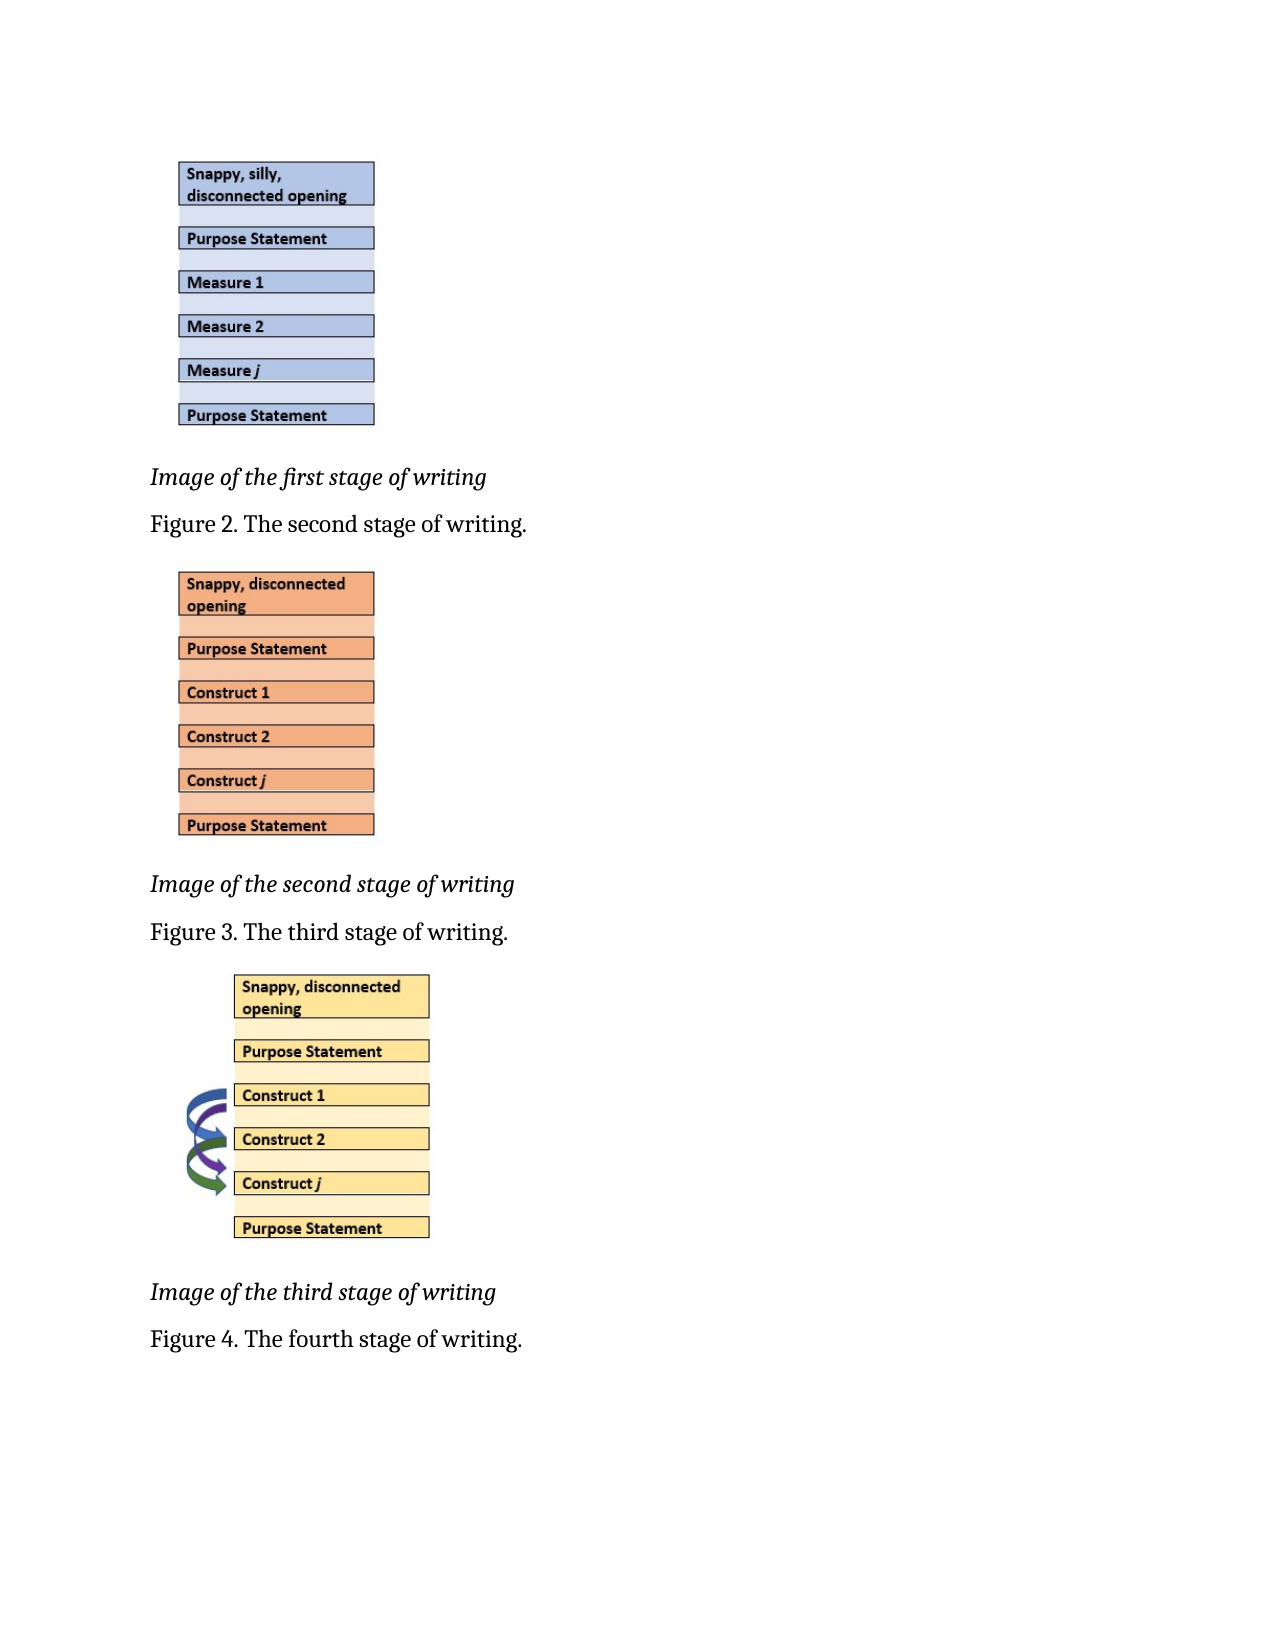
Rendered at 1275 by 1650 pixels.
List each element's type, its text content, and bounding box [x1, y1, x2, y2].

picture [168, 150, 383, 442]
text Figure 3. The third stage of writing. [150, 917, 1125, 946]
text Image of the third stage of writing [150, 1277, 1125, 1306]
text Figure 4. The fourth stage of writing. [150, 1325, 1125, 1354]
picture [168, 965, 438, 1257]
text Image of the first stage of writing [150, 462, 1125, 491]
picture [168, 557, 386, 850]
text Image of the second stage of writing [150, 870, 1125, 899]
text Figure 2. The second stage of writing. [150, 510, 1125, 539]
